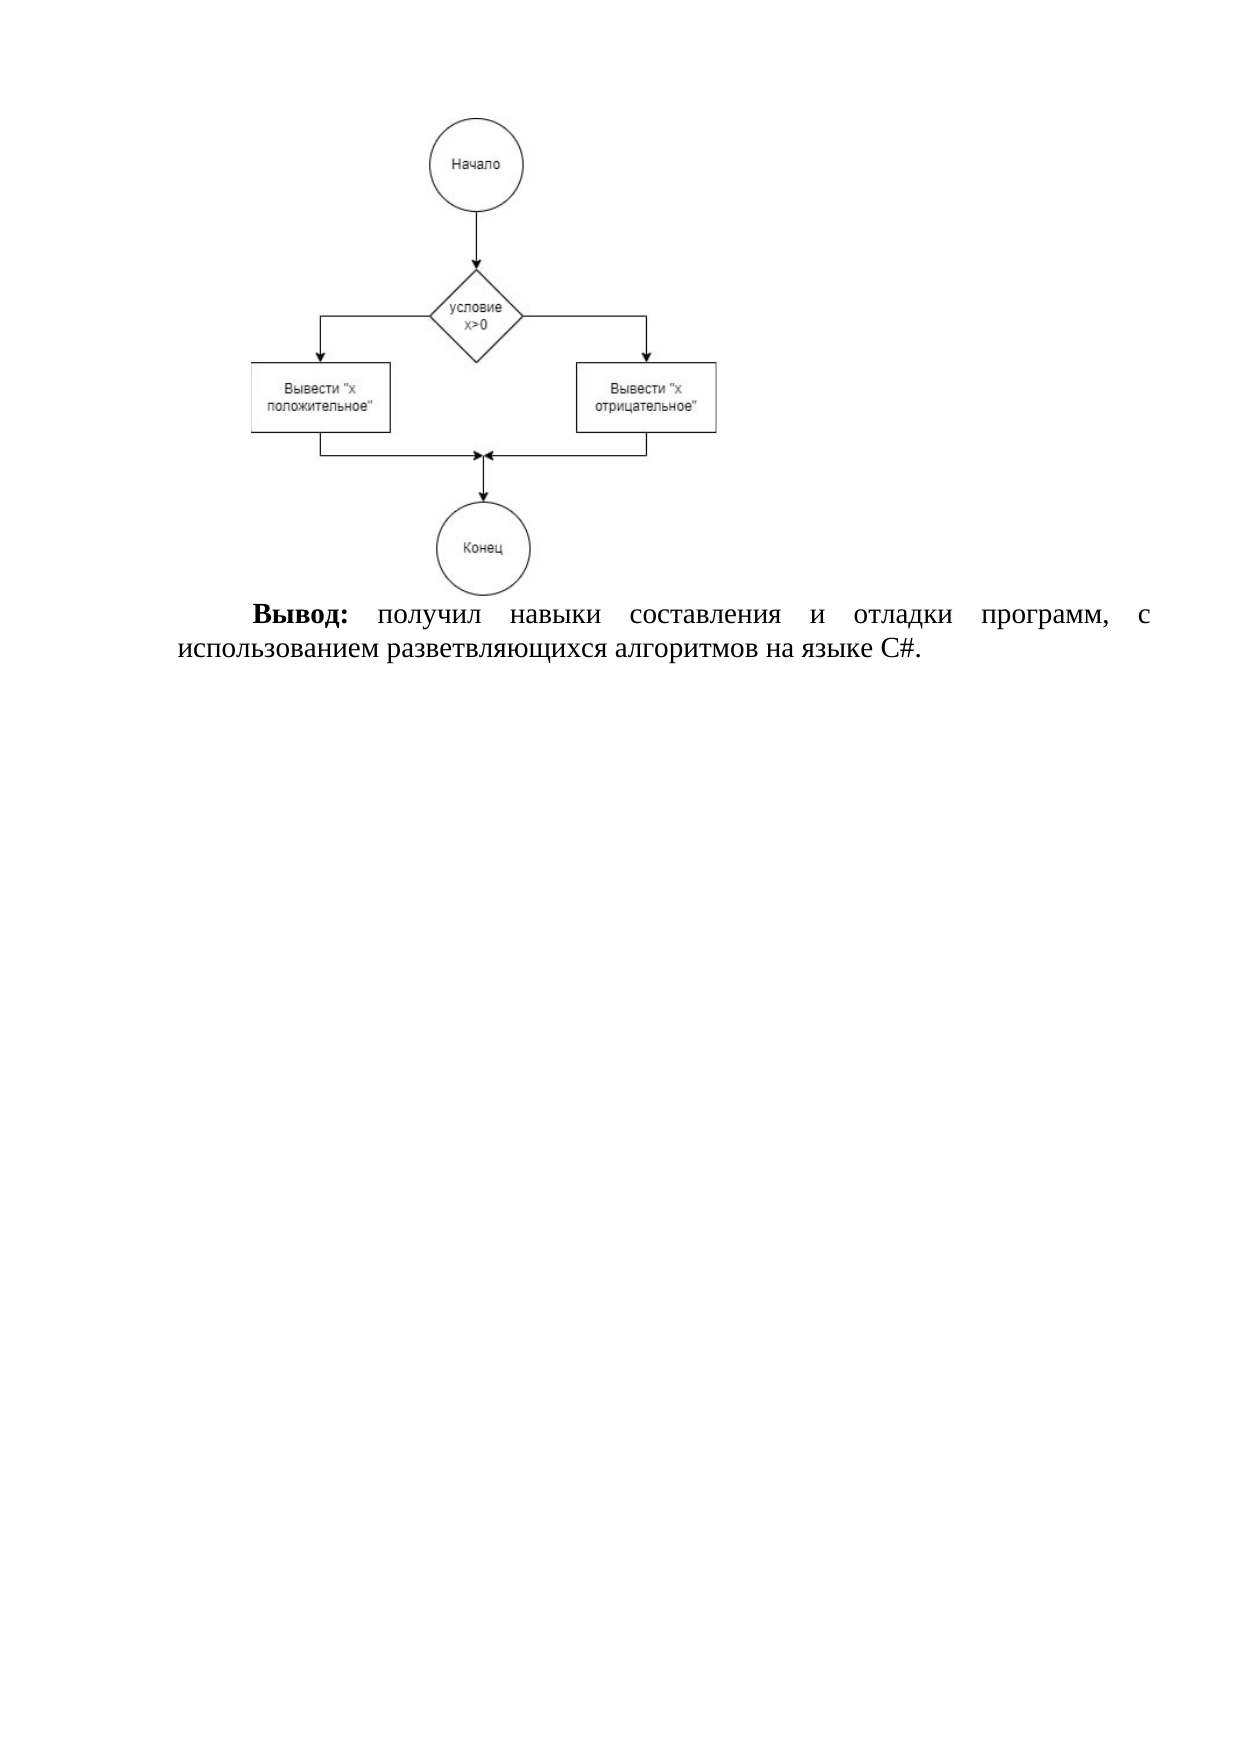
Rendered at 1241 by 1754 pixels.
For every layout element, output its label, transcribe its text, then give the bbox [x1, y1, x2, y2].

picture [251, 118, 717, 597]
text Вывод: получил навыки составления и отладки программ, с использованием разветвляющихся алгоритмов на языке С#. [177, 596, 1152, 663]
